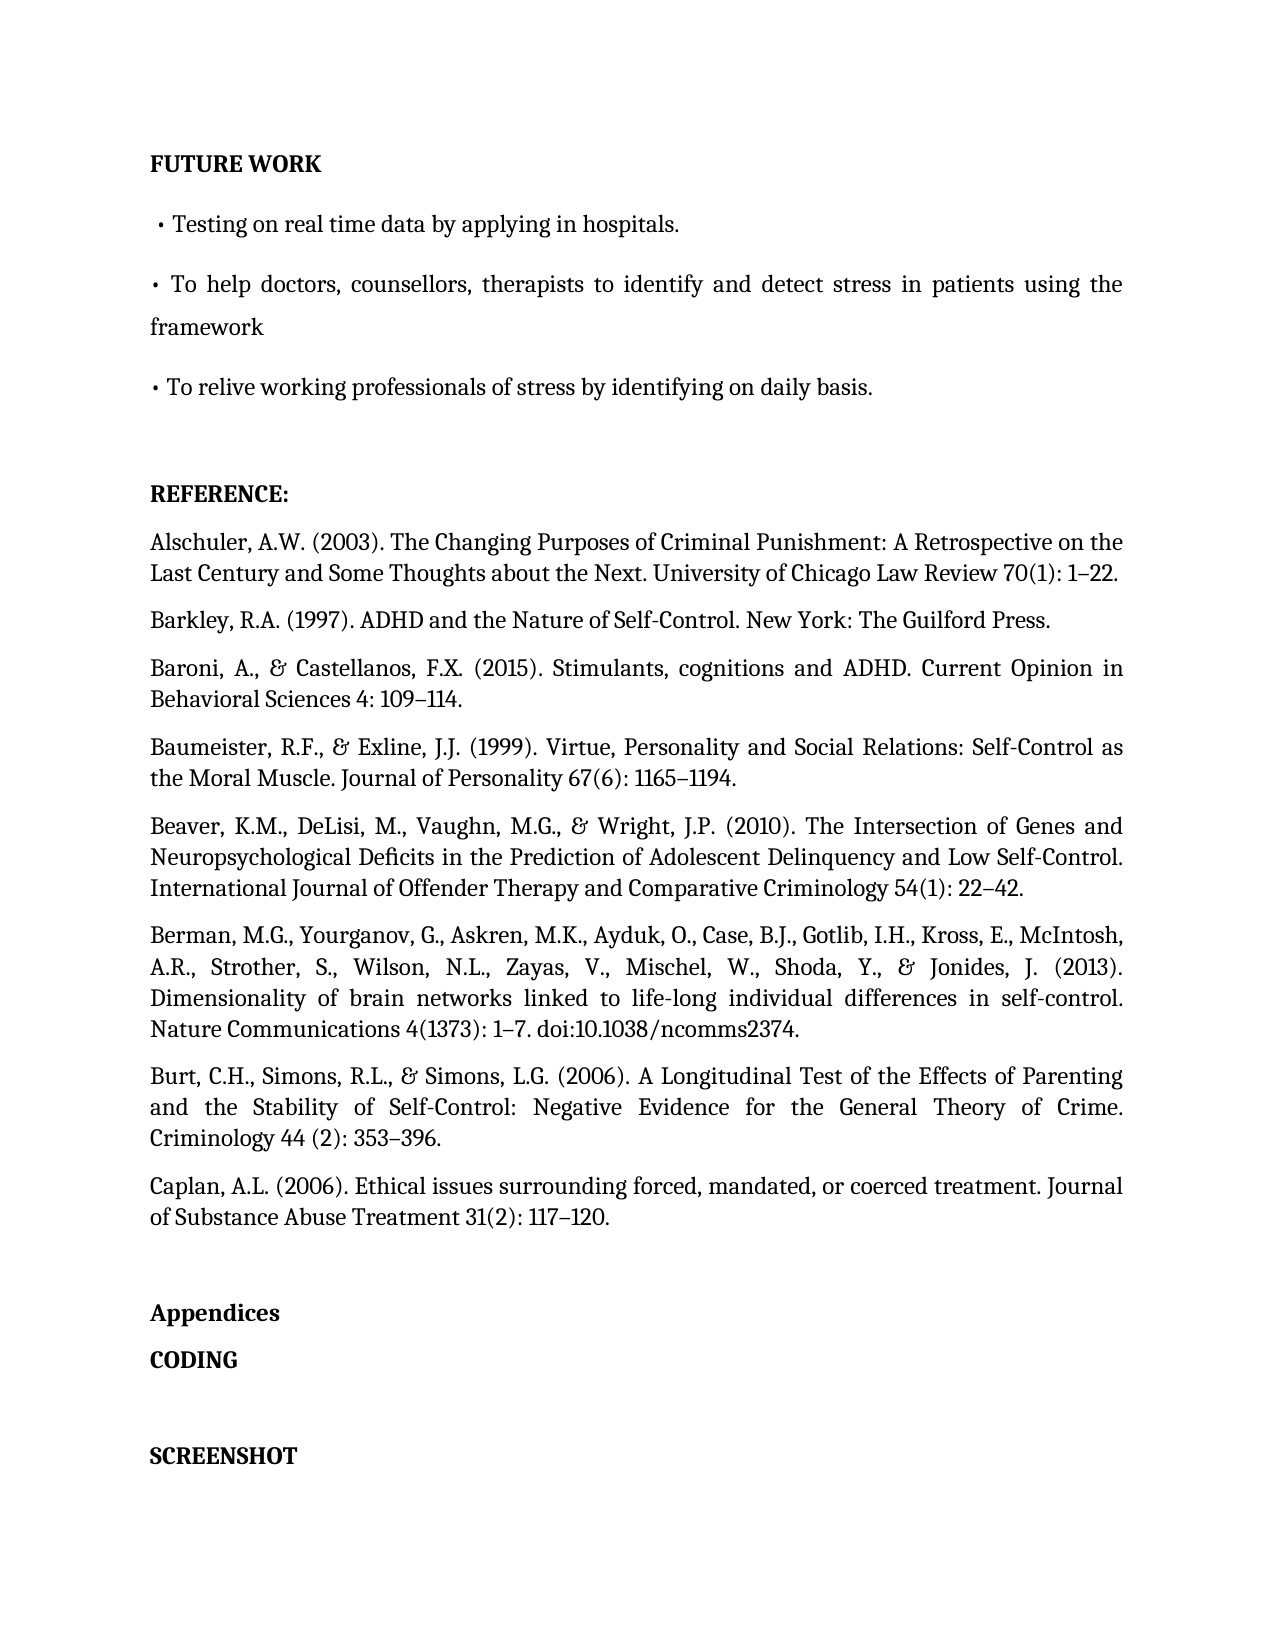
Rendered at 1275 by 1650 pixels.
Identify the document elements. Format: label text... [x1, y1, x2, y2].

text Caplan, A.L. (2006). Ethical issues surrounding forced, mandated, or coerced treatment. Journal of Substance Abuse Treatment 31(2): 117–120. [150, 1172, 1125, 1232]
text • Testing on real time data by applying in hospitals. [150, 210, 1125, 238]
text Baroni, A., & Castellanos, F.X. (2015). Stimulants, cognitions and ADHD. Current Opinion in Behavioral Sciences 4: 109–114. [150, 654, 1125, 714]
text • To help doctors, counsellors, therapists to identify and detect stress in patients using the framework [150, 269, 1125, 341]
text Berman, M.G., Yourganov, G., Askren, M.K., Ayduk, O., Case, B.J., Gotlib, I.H., Kross, E., McIntosh, A.R., Strother, S., Wilson, N.L., Zayas, V., Mischel, W., Shoda, Y., & Jonides, J. (2013). Dimensionality of brain networks linked to life-long individual differences in self-control. Nature Communications 4(1373): 1–7. doi:10.1038/ncomms2374. [150, 921, 1125, 1043]
text • To relive working professionals of stress by identifying on daily basis. [150, 372, 1125, 401]
text Future Work [150, 150, 1125, 179]
text Appendices [150, 1298, 1125, 1327]
text REFERENCE: [150, 480, 1125, 509]
text Beaver, K.M., DeLisi, M., Vaughn, M.G., & Wright, J.P. (2010). The Intersection of Genes and Neuropsychological Deﬁcits in the Prediction of Adolescent Delinquency and Low Self-Control. International Journal of Offender Therapy and Comparative Criminology 54(1): 22–42. [150, 812, 1125, 902]
text SCREENSHOT [150, 1442, 1125, 1470]
text Baumeister, R.F., & Exline, J.J. (1999). Virtue, Personality and Social Relations: Self-Control as the Moral Muscle. Journal of Personality 67(6): 1165–1194. [150, 733, 1125, 793]
text Barkley, R.A. (1997). ADHD and the Nature of Self-Control. New York: The Guilford Press. [150, 606, 1125, 635]
text Burt, C.H., Simons, R.L., & Simons, L.G. (2006). A Longitudinal Test of the Effects of Parenting and the Stability of Self-Control: Negative Evidence for the General Theory of Crime. Criminology 44 (2): 353–396. [150, 1062, 1125, 1153]
text Alschuler, A.W. (2003). The Changing Purposes of Criminal Punishment: A Retrospective on the Last Century and Some Thoughts about the Next. University of Chicago Law Review 70(1): 1–22. [150, 528, 1125, 587]
text CODING [150, 1346, 1125, 1375]
